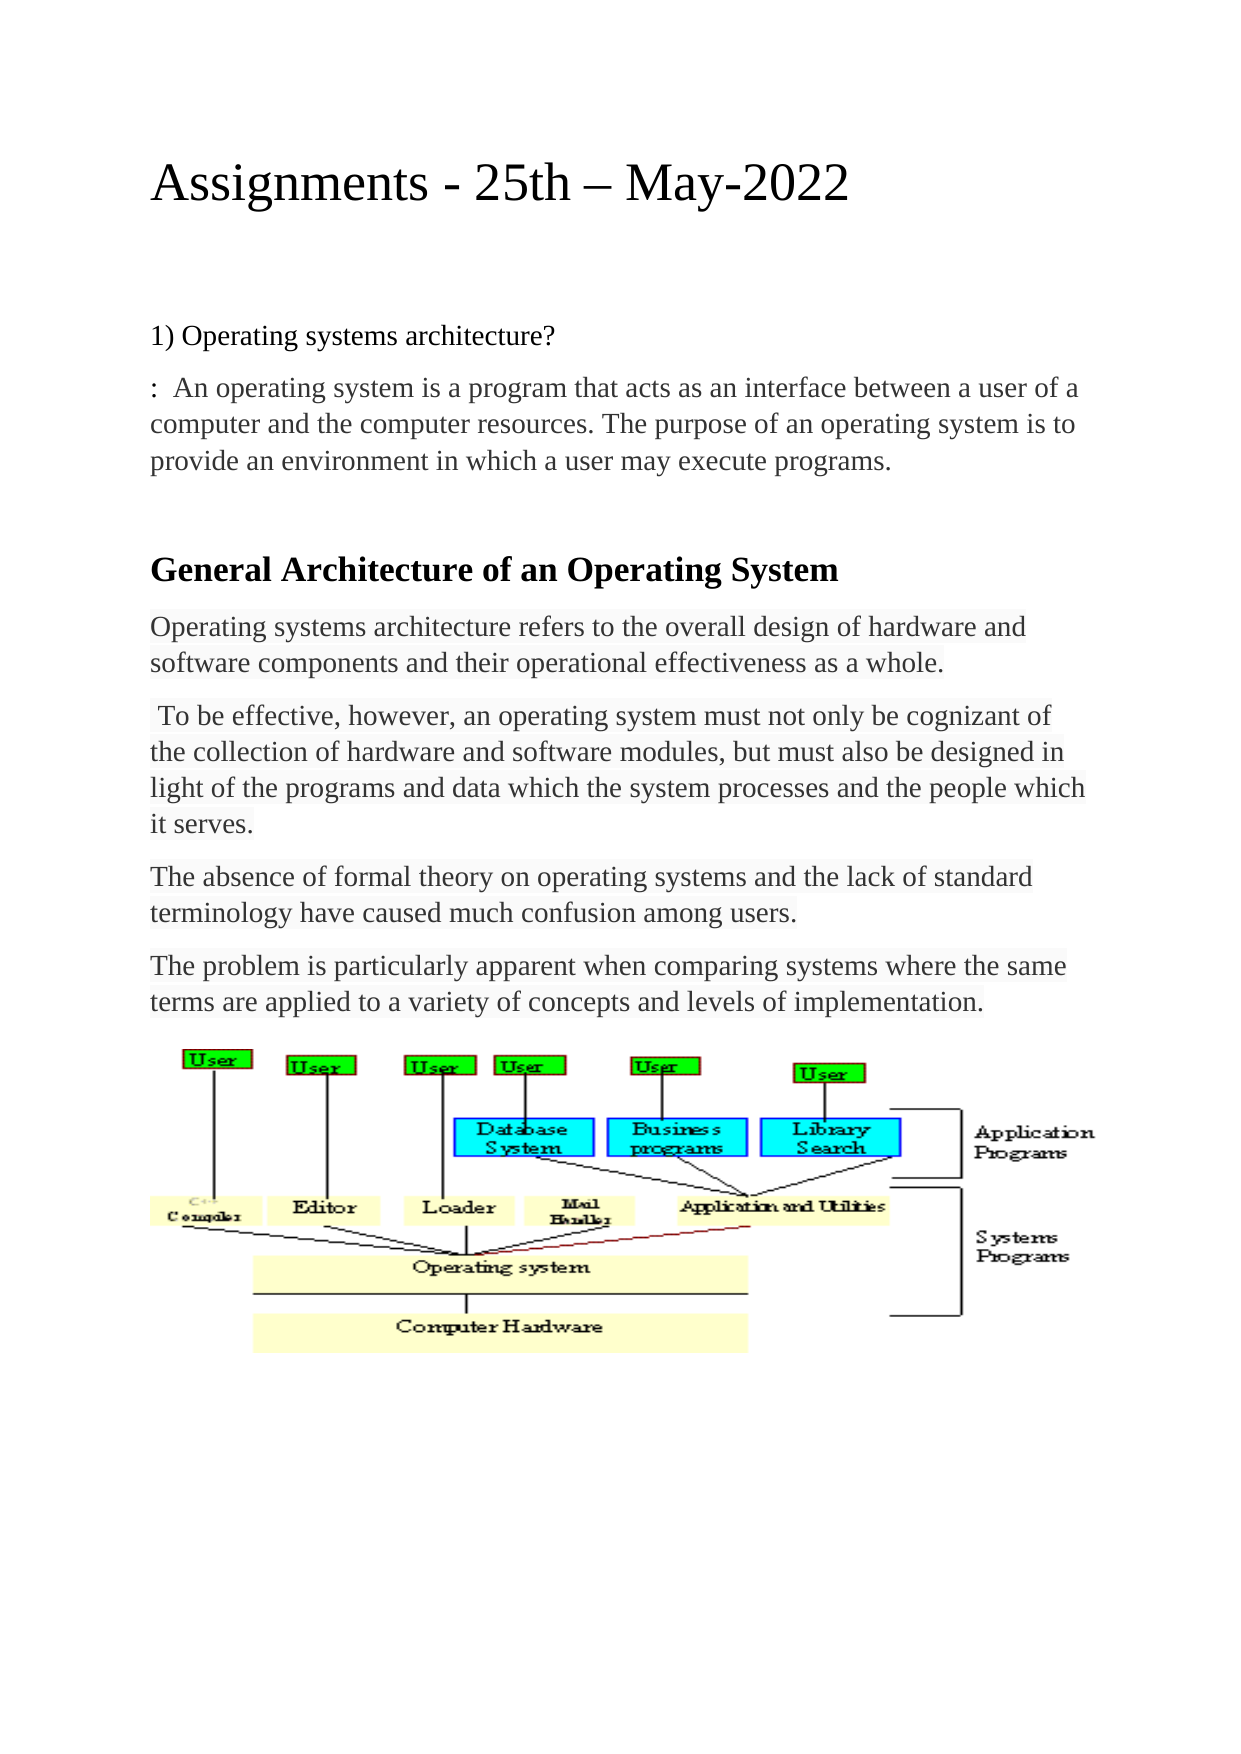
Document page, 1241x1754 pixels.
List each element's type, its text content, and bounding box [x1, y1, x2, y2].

text Operating systems architecture refers to the overall design of hardware and software components and their operational effectiveness as a whole. [150, 609, 1090, 679]
text 1) Operating systems architecture? [150, 318, 1090, 351]
text General Architecture of an Operating System [150, 548, 1090, 589]
text Assignments - 25th – May-2022 [150, 150, 1090, 212]
text The problem is particularly apparent when comparing systems where the same terms are applied to a variety of concepts and levels of implementation. [150, 948, 1090, 1018]
text : An operating system is a program that acts as an interface between a user of a computer and the computer resources. The purpose of an operating system is to provide an environment in which a user may execute programs. [150, 371, 1090, 476]
picture [150, 1049, 1119, 1353]
text To be effective, however, an operating system must not only be cognizant of the collection of hardware and software modules, but must also be designed in light of the programs and data which the system processes and the people which it serves. [150, 698, 1090, 840]
text The absence of formal theory on operating systems and the lack of standard terminology have caused much confusion among users. [150, 859, 1090, 929]
